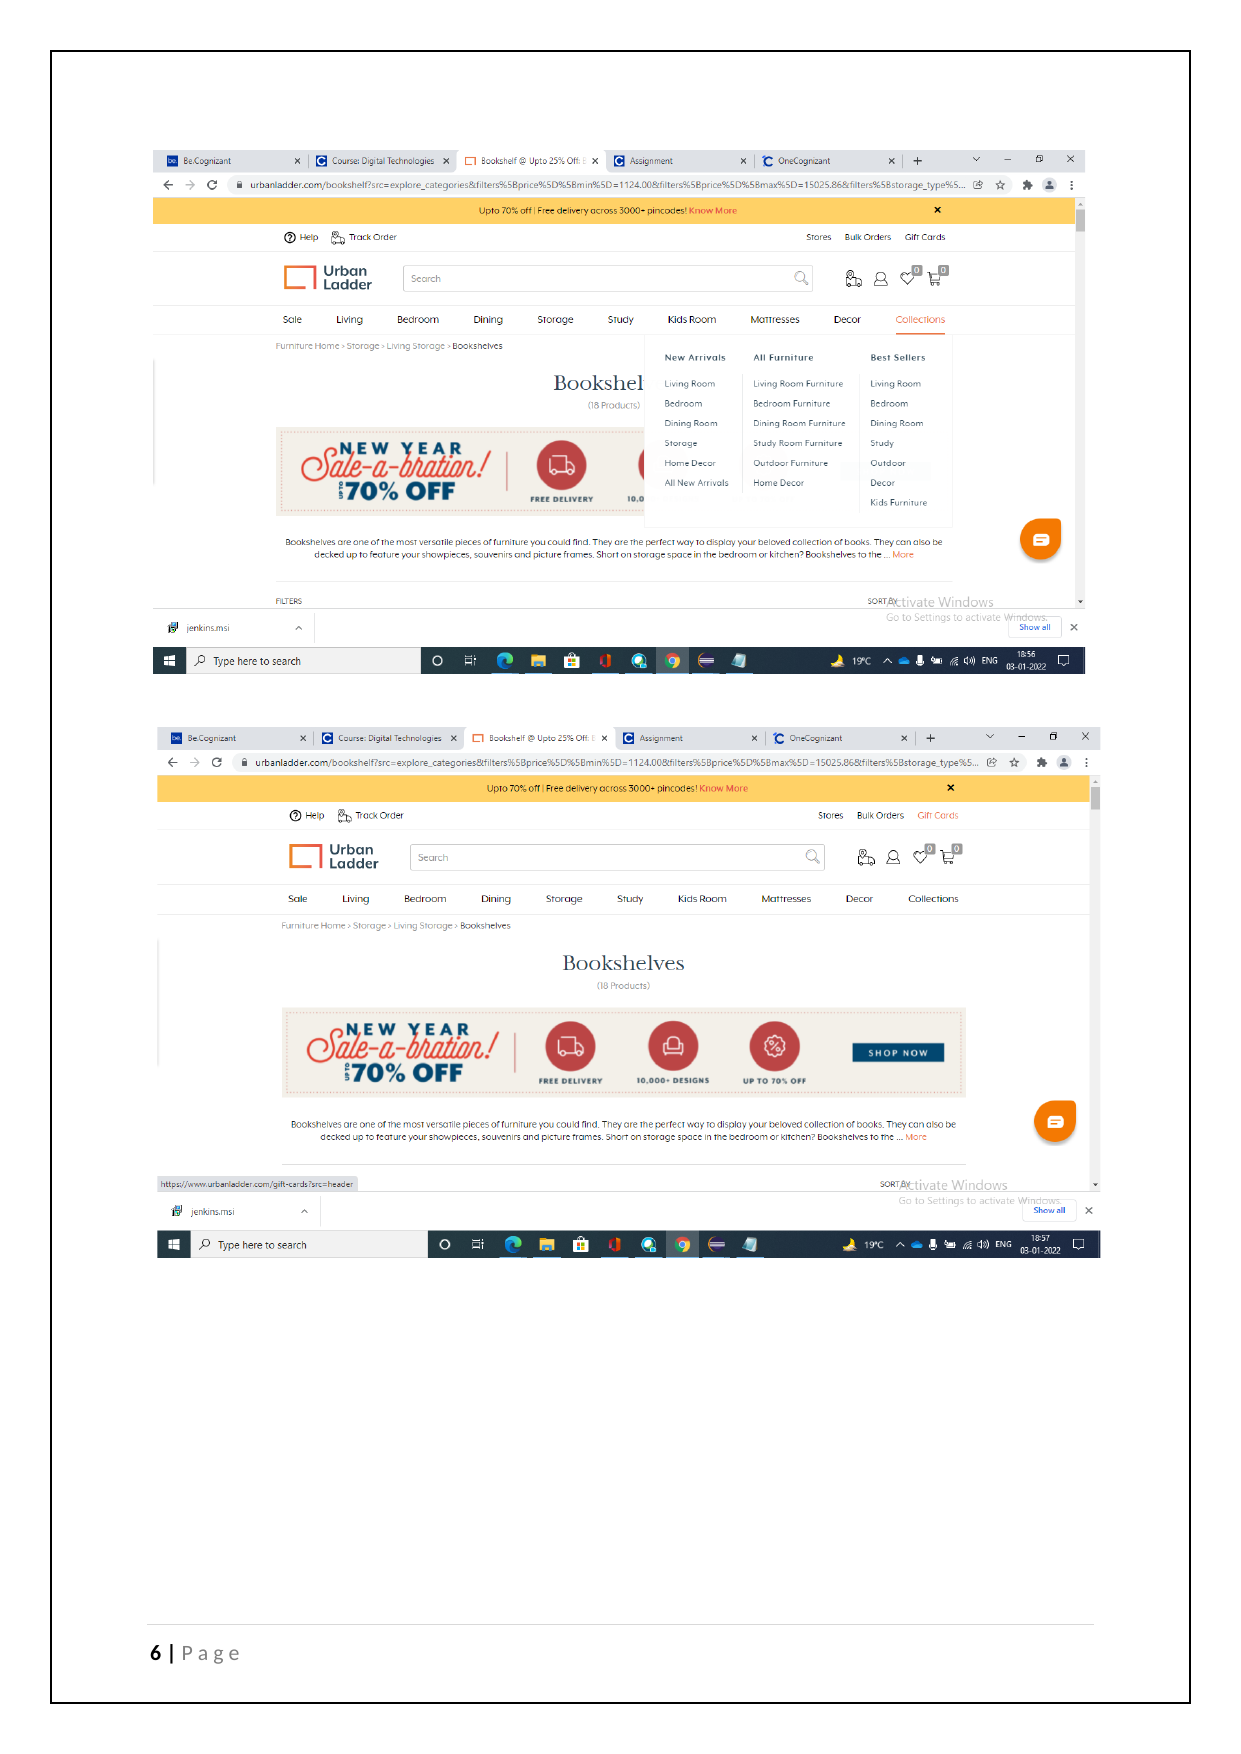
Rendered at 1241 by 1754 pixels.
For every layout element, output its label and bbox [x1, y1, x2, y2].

picture [157, 727, 1101, 1258]
picture [153, 150, 1086, 674]
